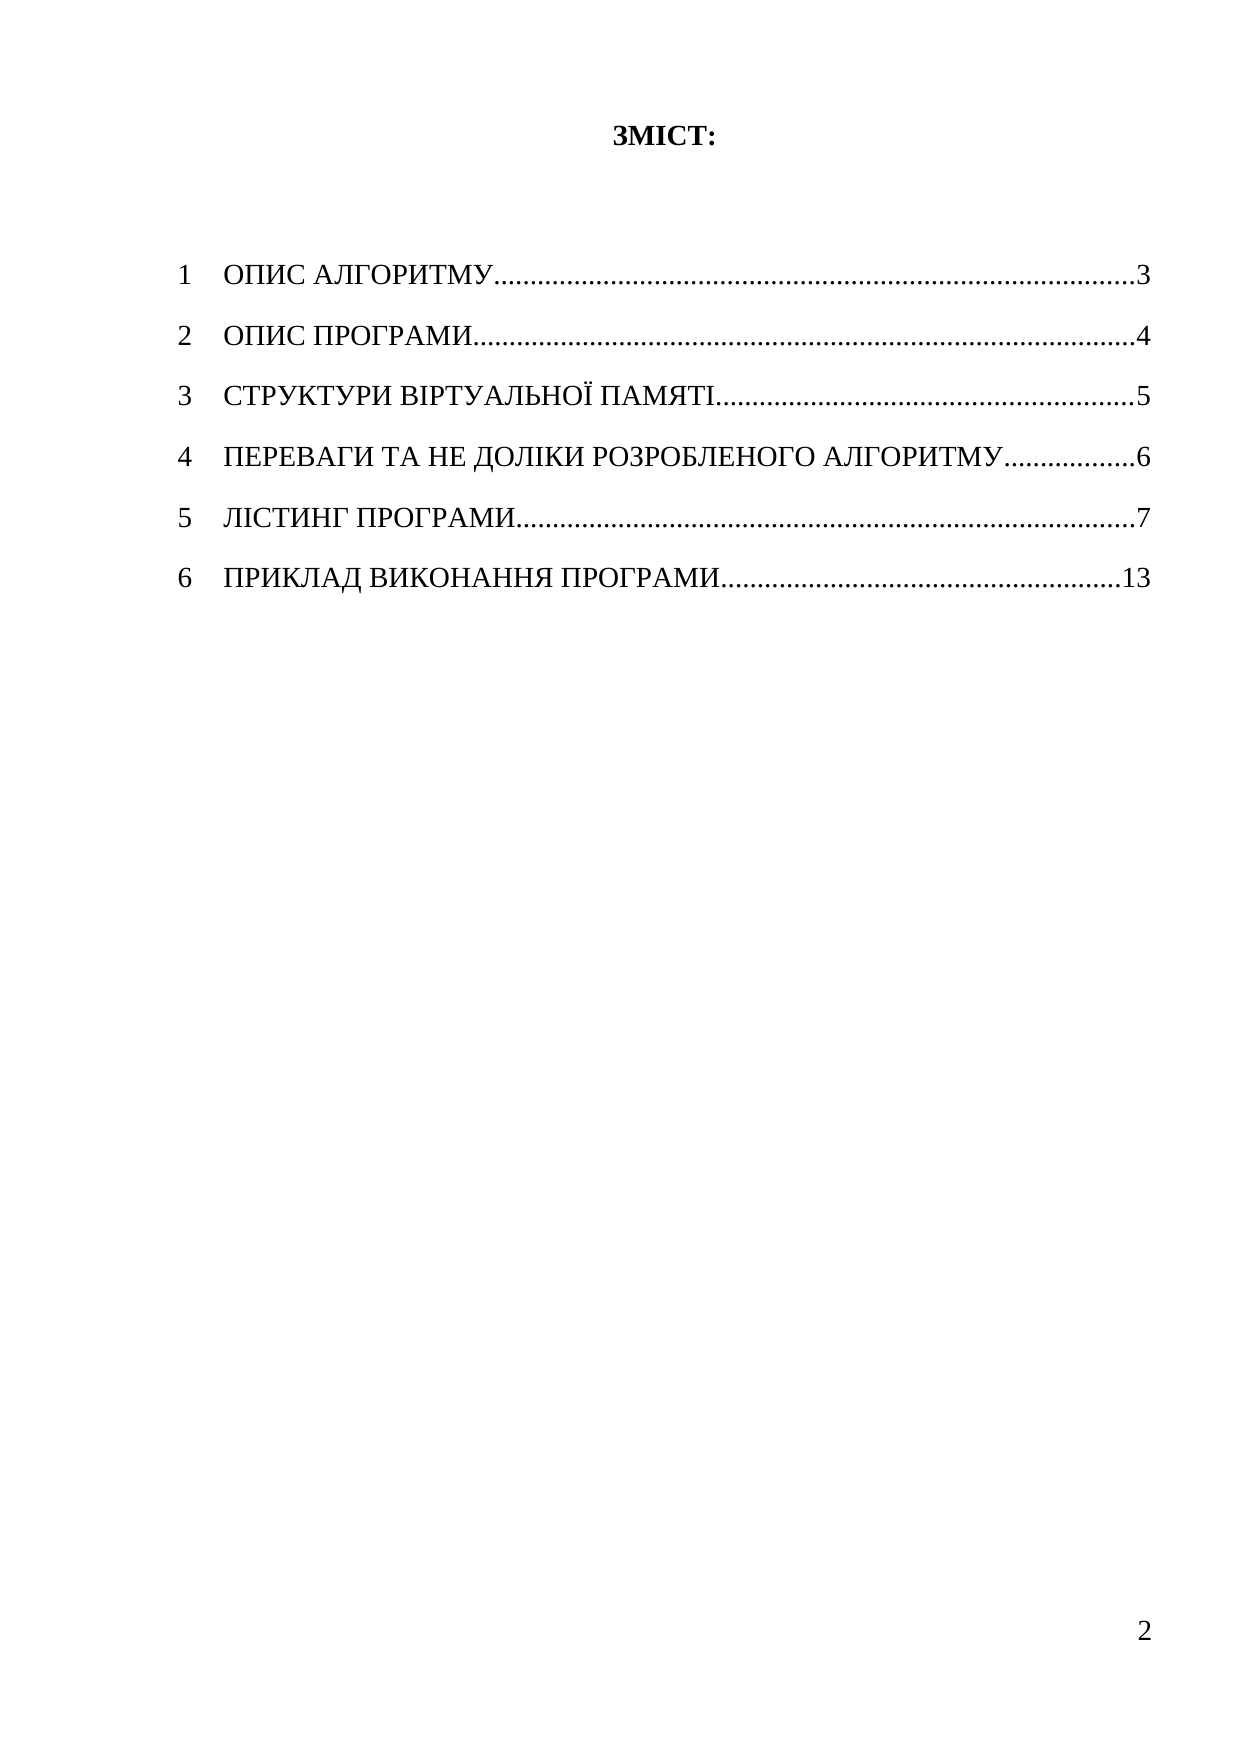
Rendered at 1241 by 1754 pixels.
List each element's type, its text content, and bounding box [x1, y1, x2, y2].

text ЗМІСТ: [177, 118, 1152, 152]
